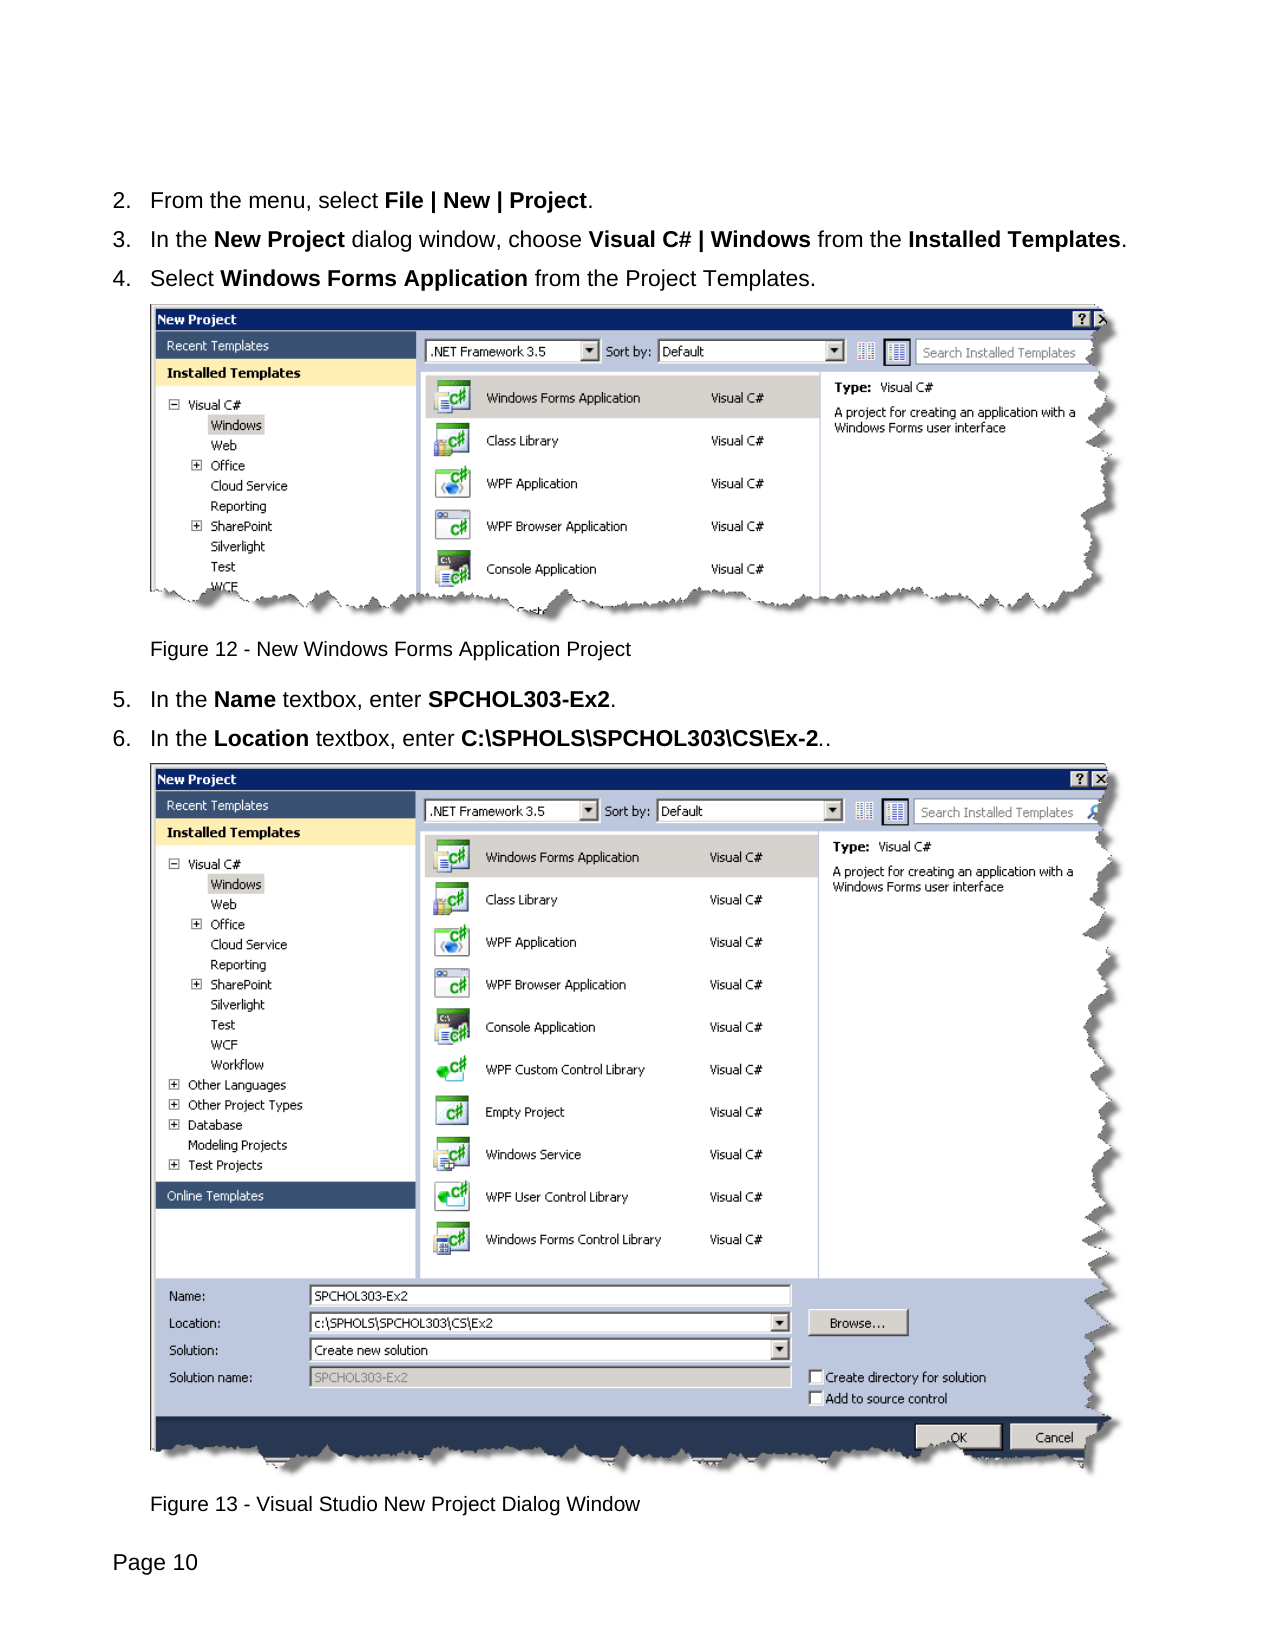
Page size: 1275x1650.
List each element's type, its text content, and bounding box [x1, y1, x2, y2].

text Figure 12 - New Windows Forms Application Project [150, 637, 1162, 661]
text Figure 13 - Visual Studio New Project Dialog Window [150, 1492, 1162, 1516]
list In the Location textbox, enter C:\SPHOLS\SPCHOL303\CS\Ex-2.. [112, 724, 1162, 751]
list In the New Project dialog window, choose Visual C# | Windows from the Installed Templates. [112, 226, 1162, 253]
picture [150, 304, 1125, 625]
picture [150, 763, 1125, 1479]
list In the Name textbox, enter SPCHOL303-Ex2. [112, 686, 1162, 712]
list From the menu, select File | New | Project. [112, 187, 1162, 214]
list Select Windows Forms Application from the Project Templates. [112, 265, 1162, 292]
